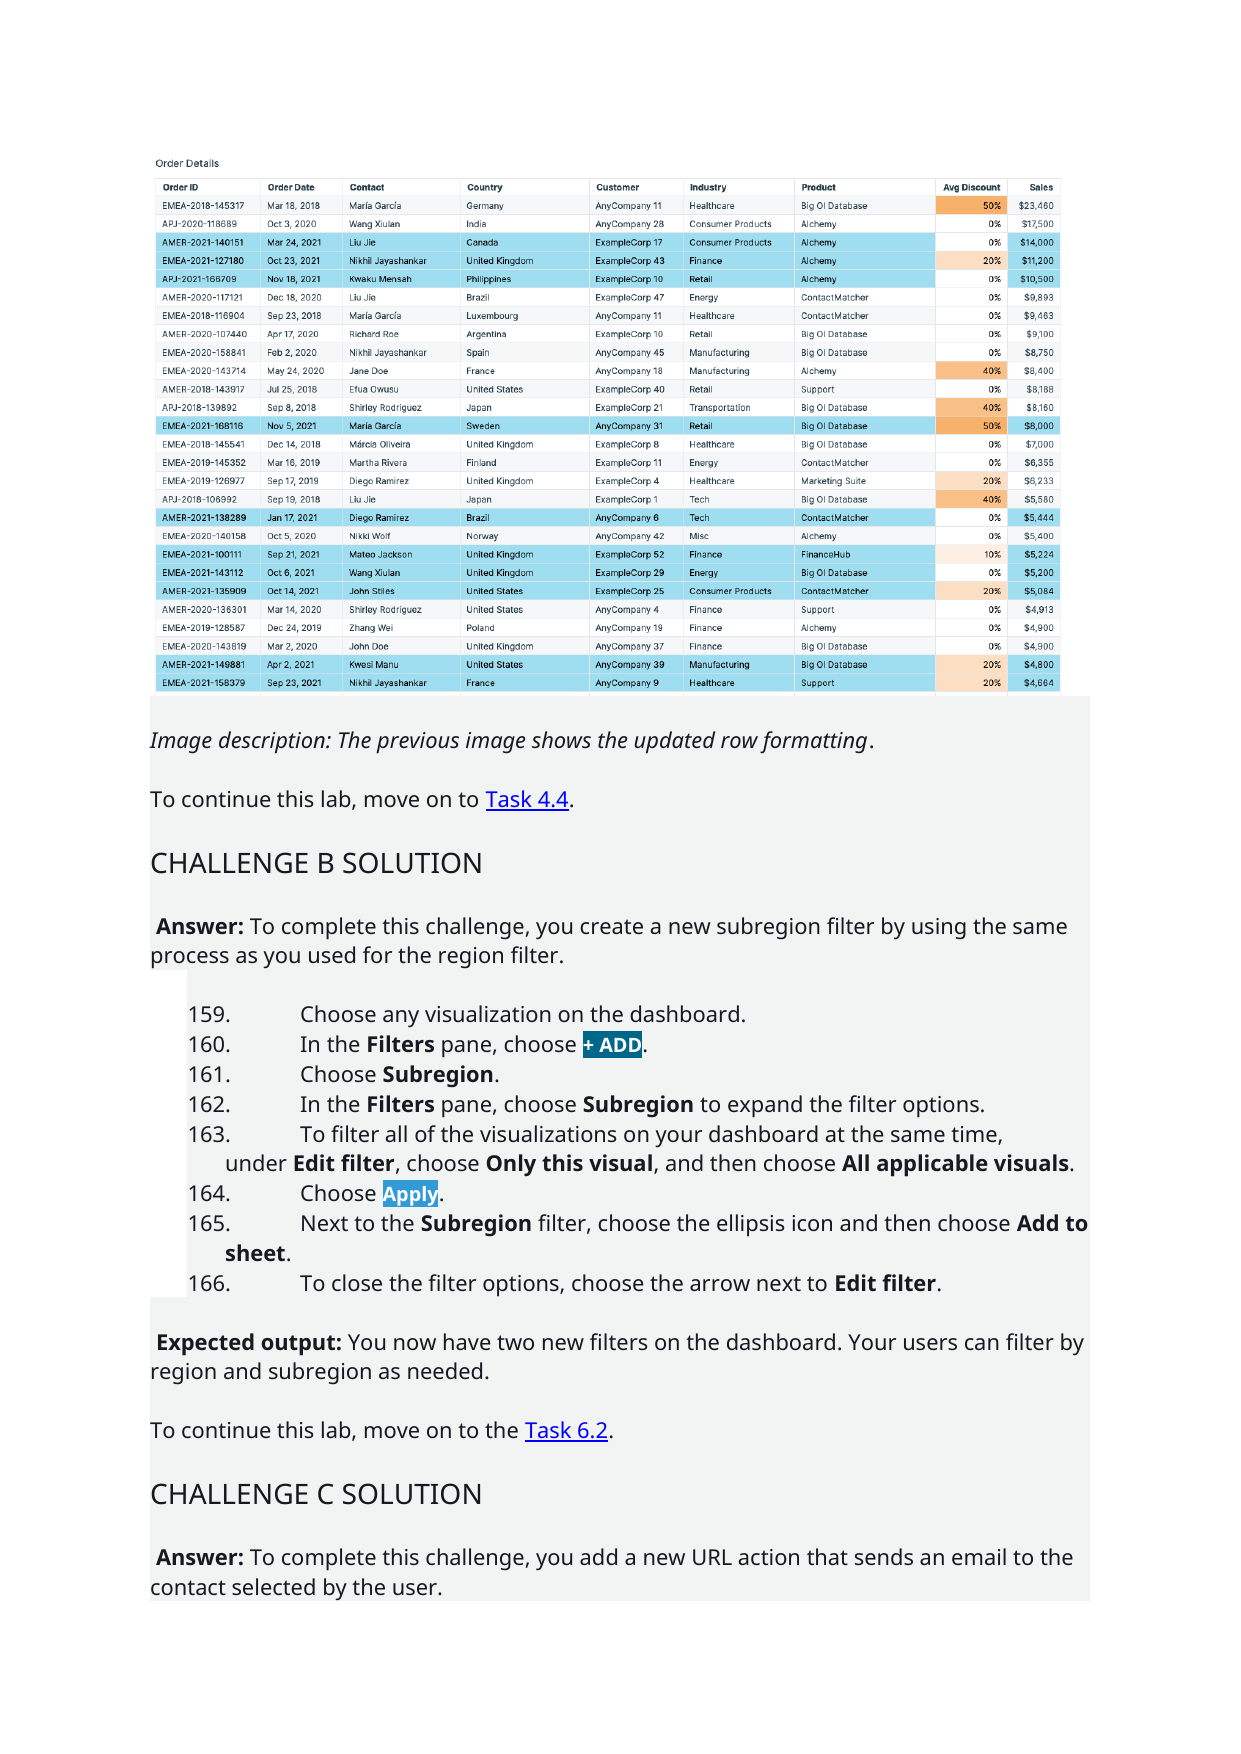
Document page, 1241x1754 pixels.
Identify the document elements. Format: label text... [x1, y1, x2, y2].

text Answer: To complete this challenge, you add a new URL action that sends an email to the contact selected by the user. [150, 1542, 1090, 1601]
list Next to the Subregion filter, choose the ellipsis icon and then choose Add to sheet. [187, 1208, 1090, 1267]
text CHALLENGE B SOLUTION [150, 843, 1090, 881]
text Answer: To complete this challenge, you create a new subregion filter by using the same process as you used for the region filter. [150, 911, 1090, 970]
list Choose Apply. [187, 1178, 1090, 1208]
text To continue this lab, move on to Task 4.4. [150, 784, 1090, 814]
list In the Filters pane, choose + ADD. [187, 1029, 1090, 1059]
picture [150, 150, 1091, 696]
text CHALLENGE C SOLUTION [150, 1474, 1090, 1512]
list To filter all of the visualizations on your dashboard at the same time, under Edit filter, choose Only this visual, and then choose All applicable visuals. [187, 1118, 1090, 1178]
list Choose Subregion. [187, 1059, 1090, 1089]
text Image description: The previous image shows the updated row formatting. [150, 725, 1090, 755]
list In the Filters pane, choose Subregion to expand the filter options. [187, 1089, 1090, 1118]
text To continue this lab, move on to the Task 6.2. [150, 1415, 1090, 1445]
text Expected output: You now have two new filters on the dashboard. Your users can filter by region and subregion as needed. [150, 1326, 1090, 1386]
list Choose any visualization on the dashboard. [187, 999, 1090, 1029]
list To close the filter options, choose the arrow next to Edit filter. [187, 1267, 1090, 1297]
